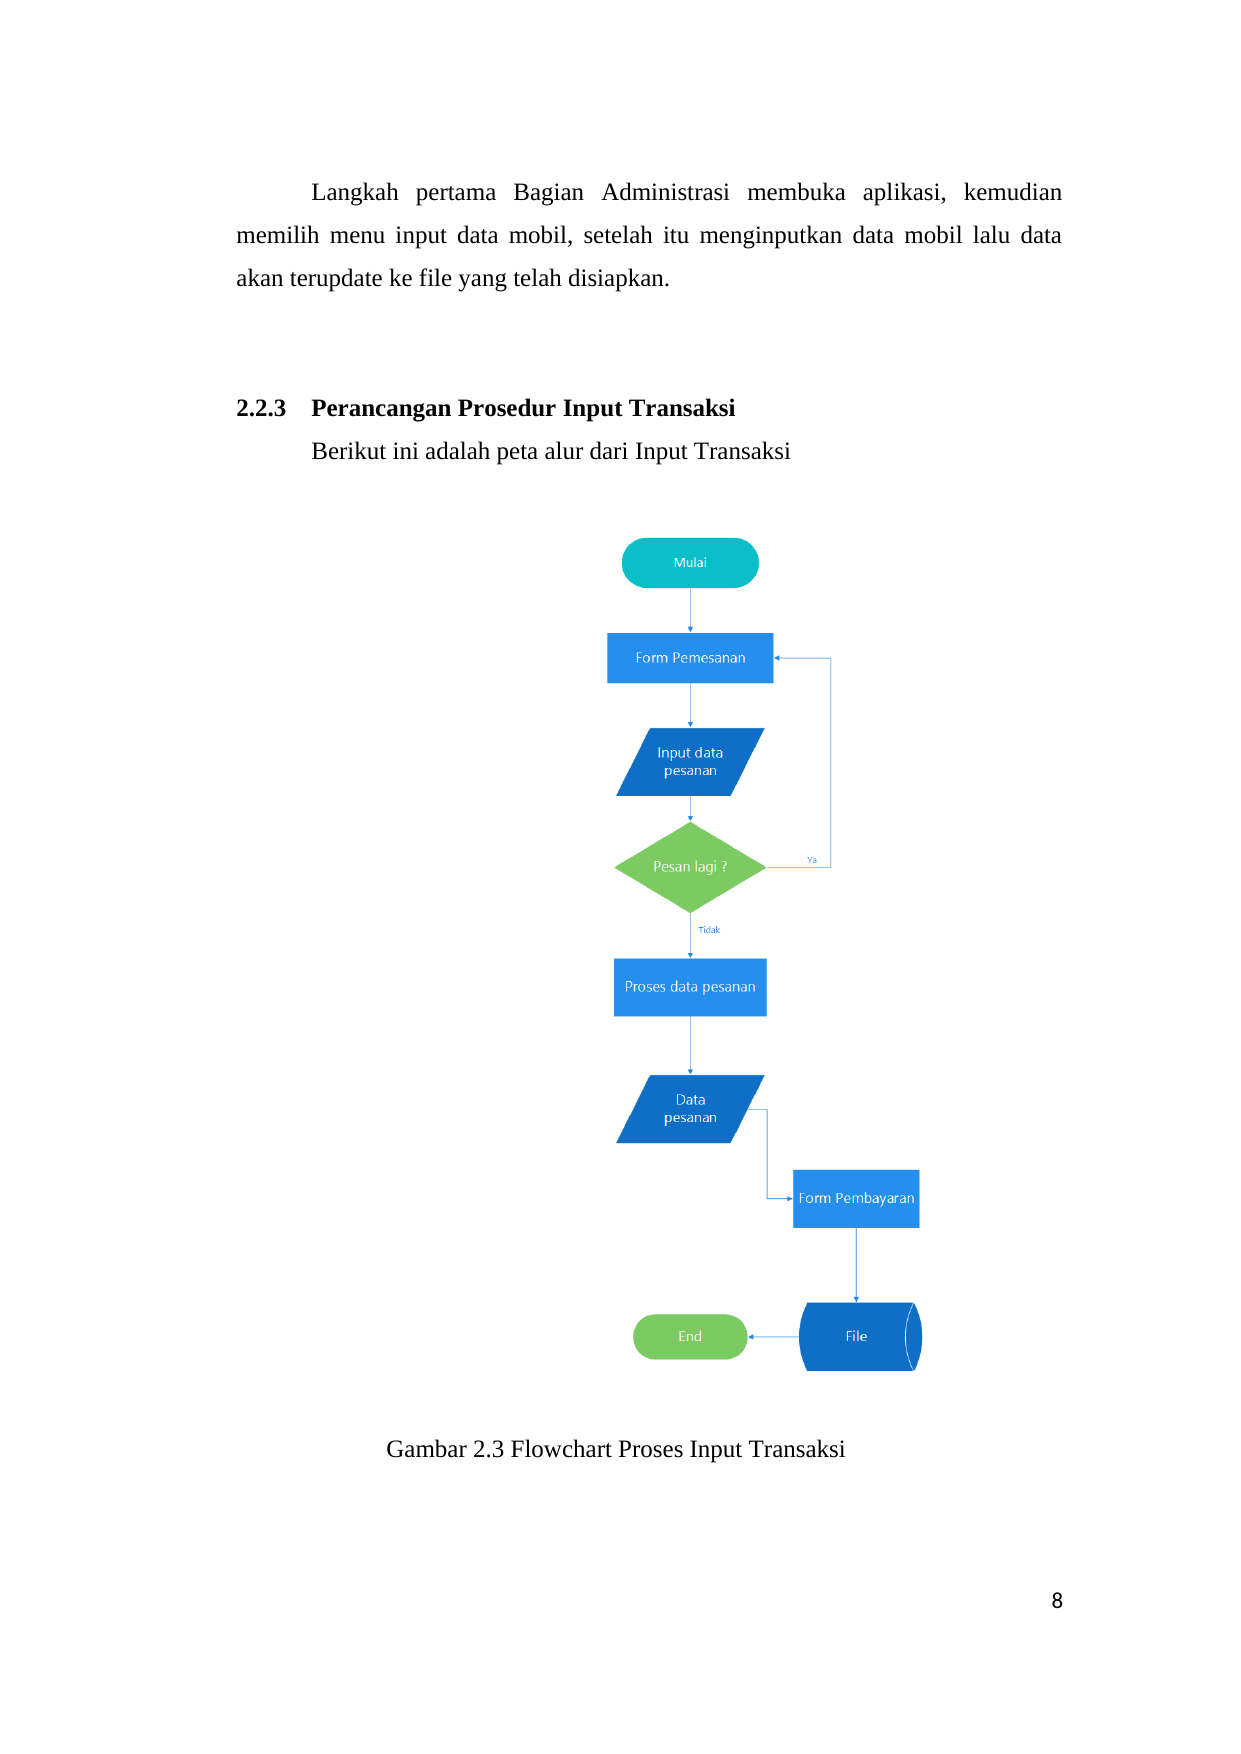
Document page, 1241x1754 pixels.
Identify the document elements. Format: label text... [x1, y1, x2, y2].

picture [311, 522, 1074, 1421]
text 2.2.3 Perancangan Prosedur Input Transaksi [236, 393, 1063, 422]
text Langkah pertama Bagian Administrasi membuka aplikasi, kemudian memilih menu input data mobil, setelah itu menginputkan data mobil lalu data akan terupdate ke file yang telah disiapkan. [236, 177, 1063, 292]
text Gambar 2.3 Flowchart Proses Input Transaksi [311, 1434, 1063, 1463]
text Berikut ini adalah peta alur dari Input Transaksi [236, 436, 1063, 465]
